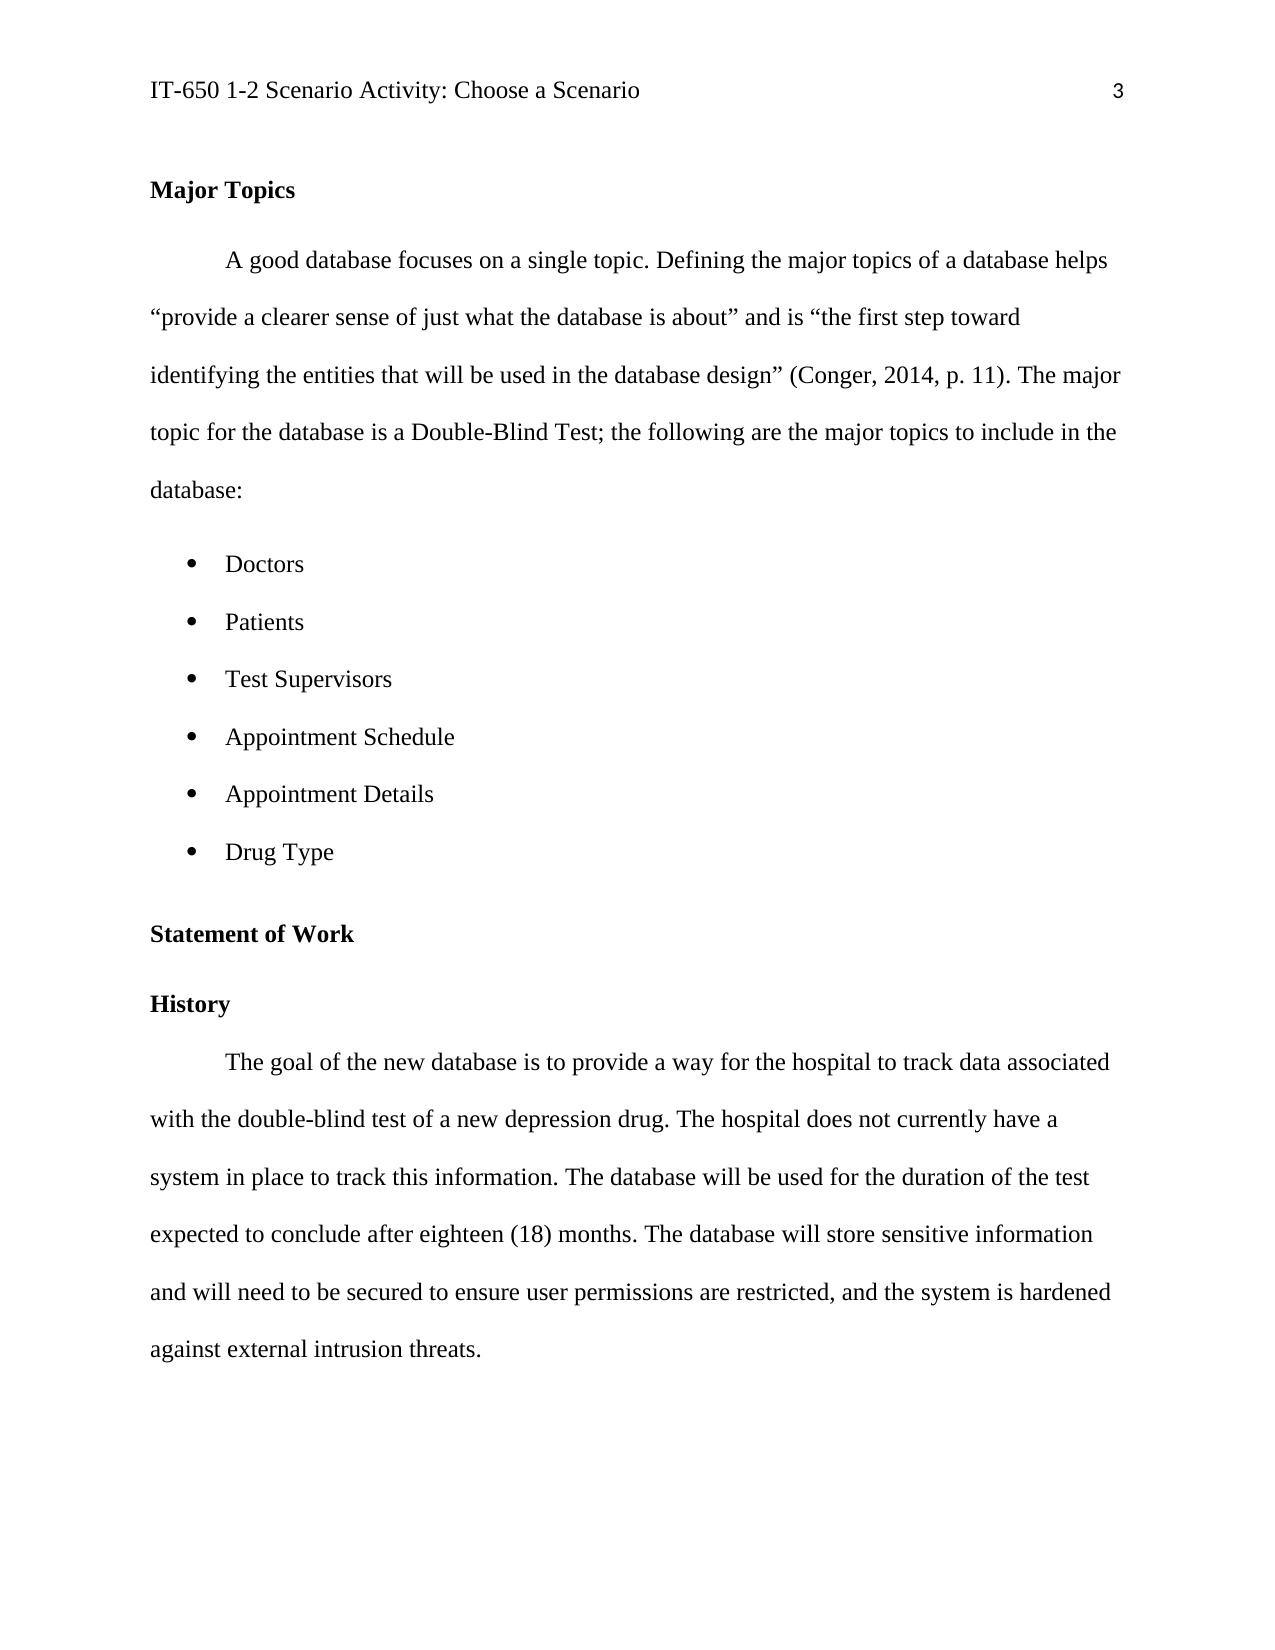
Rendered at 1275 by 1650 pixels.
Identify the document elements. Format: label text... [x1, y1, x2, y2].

text A good database focuses on a single topic. Defining the major topics of a database helps “provide a clearer sense of just what the database is about” and is “the first step toward identifying the entities that will be used in the database design” . The major topic for the database is a Double-Blind Test; the following are the major topics to include in the database: [150, 245, 1125, 504]
list Appointment Schedule [187, 722, 1125, 750]
subtitle Major Topics [150, 175, 1125, 204]
text The goal of the new database is to provide a way for the hospital to track data associated with the double-blind test of a new depression drug. The hospital does not currently have a system in place to track this information. The database will be used for the duration of the test expected to conclude after eighteen (18) months. The database will store sensitive information and will need to be secured to ensure user permissions are restricted, and the system is hardened against external intrusion threats. [150, 1047, 1125, 1363]
subtitle Statement of Work [150, 919, 1125, 948]
subtitle History [150, 989, 1125, 1018]
list Drug Type [187, 837, 1125, 865]
list Test Supervisors [187, 664, 1125, 693]
list Doctors [187, 549, 1125, 578]
list Patients [187, 607, 1125, 635]
list Appointment Details [187, 779, 1125, 808]
